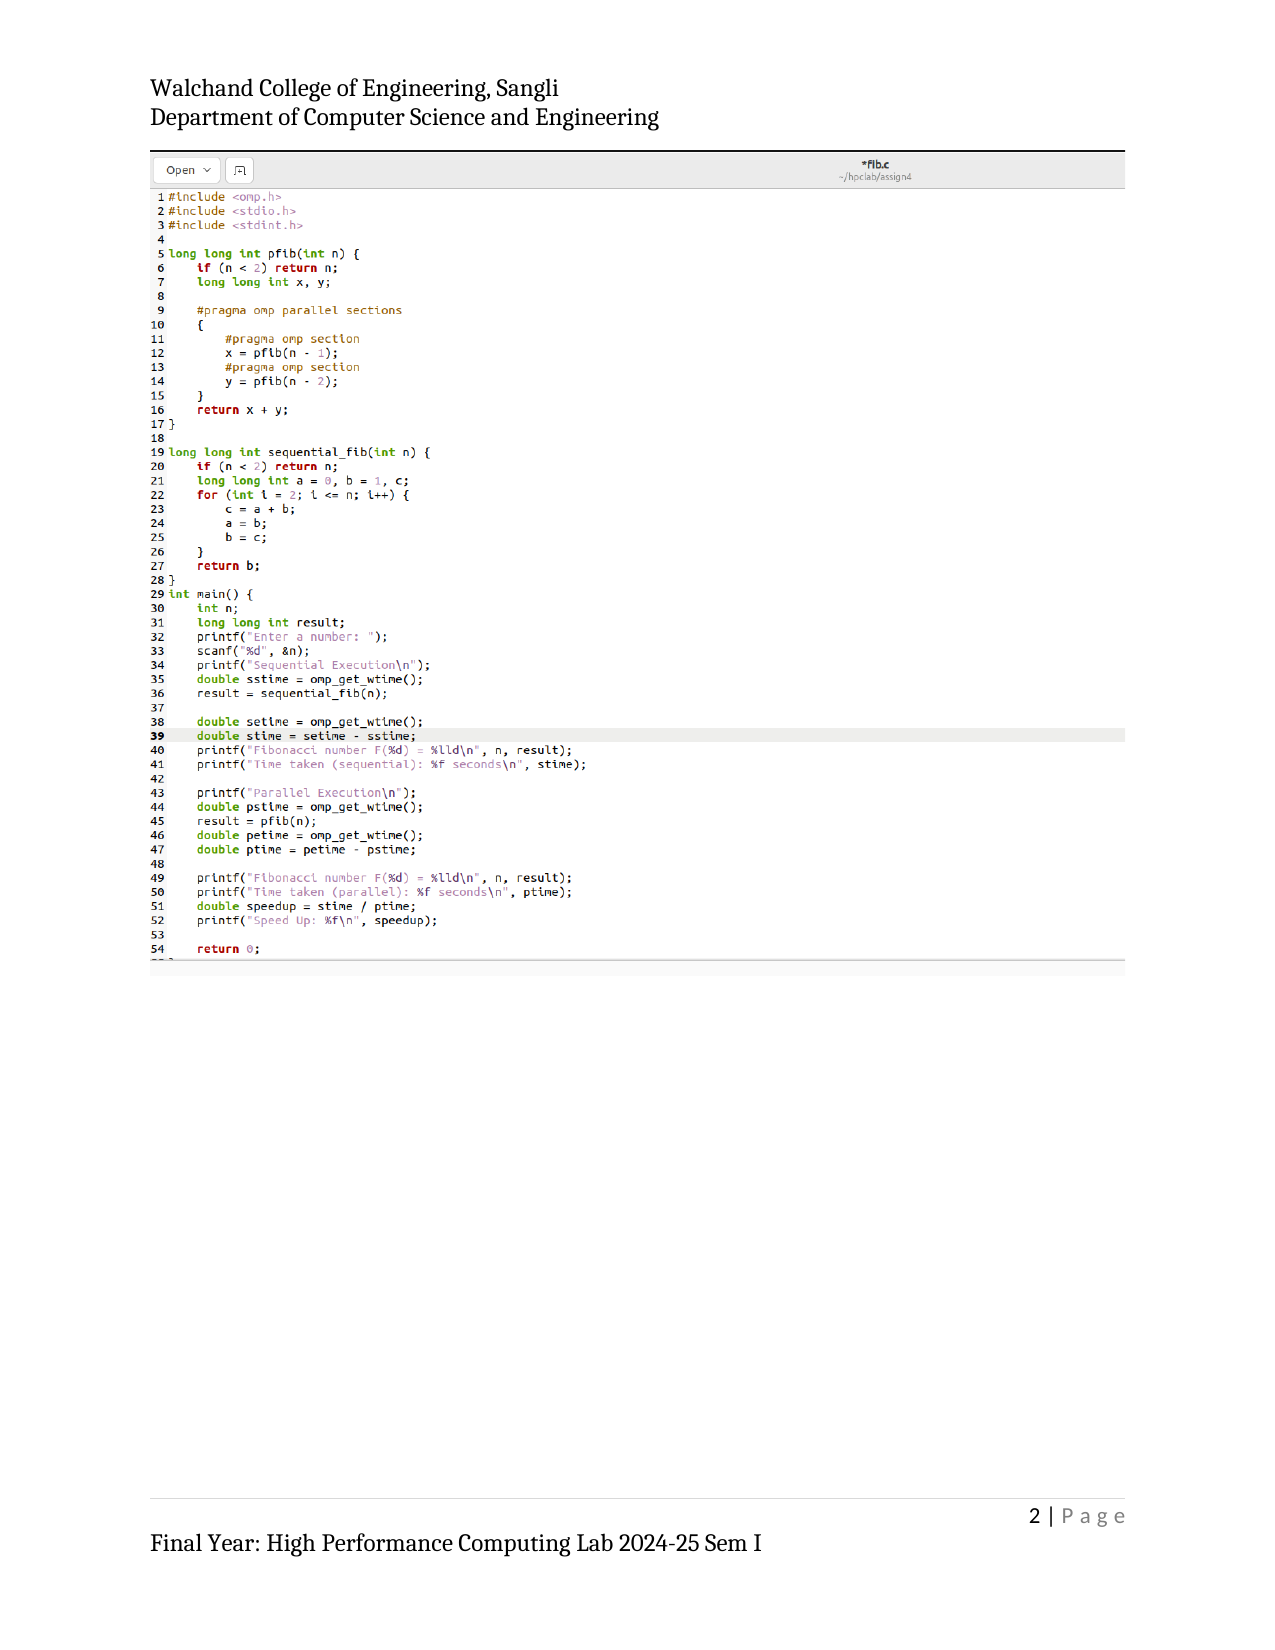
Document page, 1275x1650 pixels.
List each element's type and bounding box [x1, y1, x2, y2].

picture [150, 150, 1125, 976]
